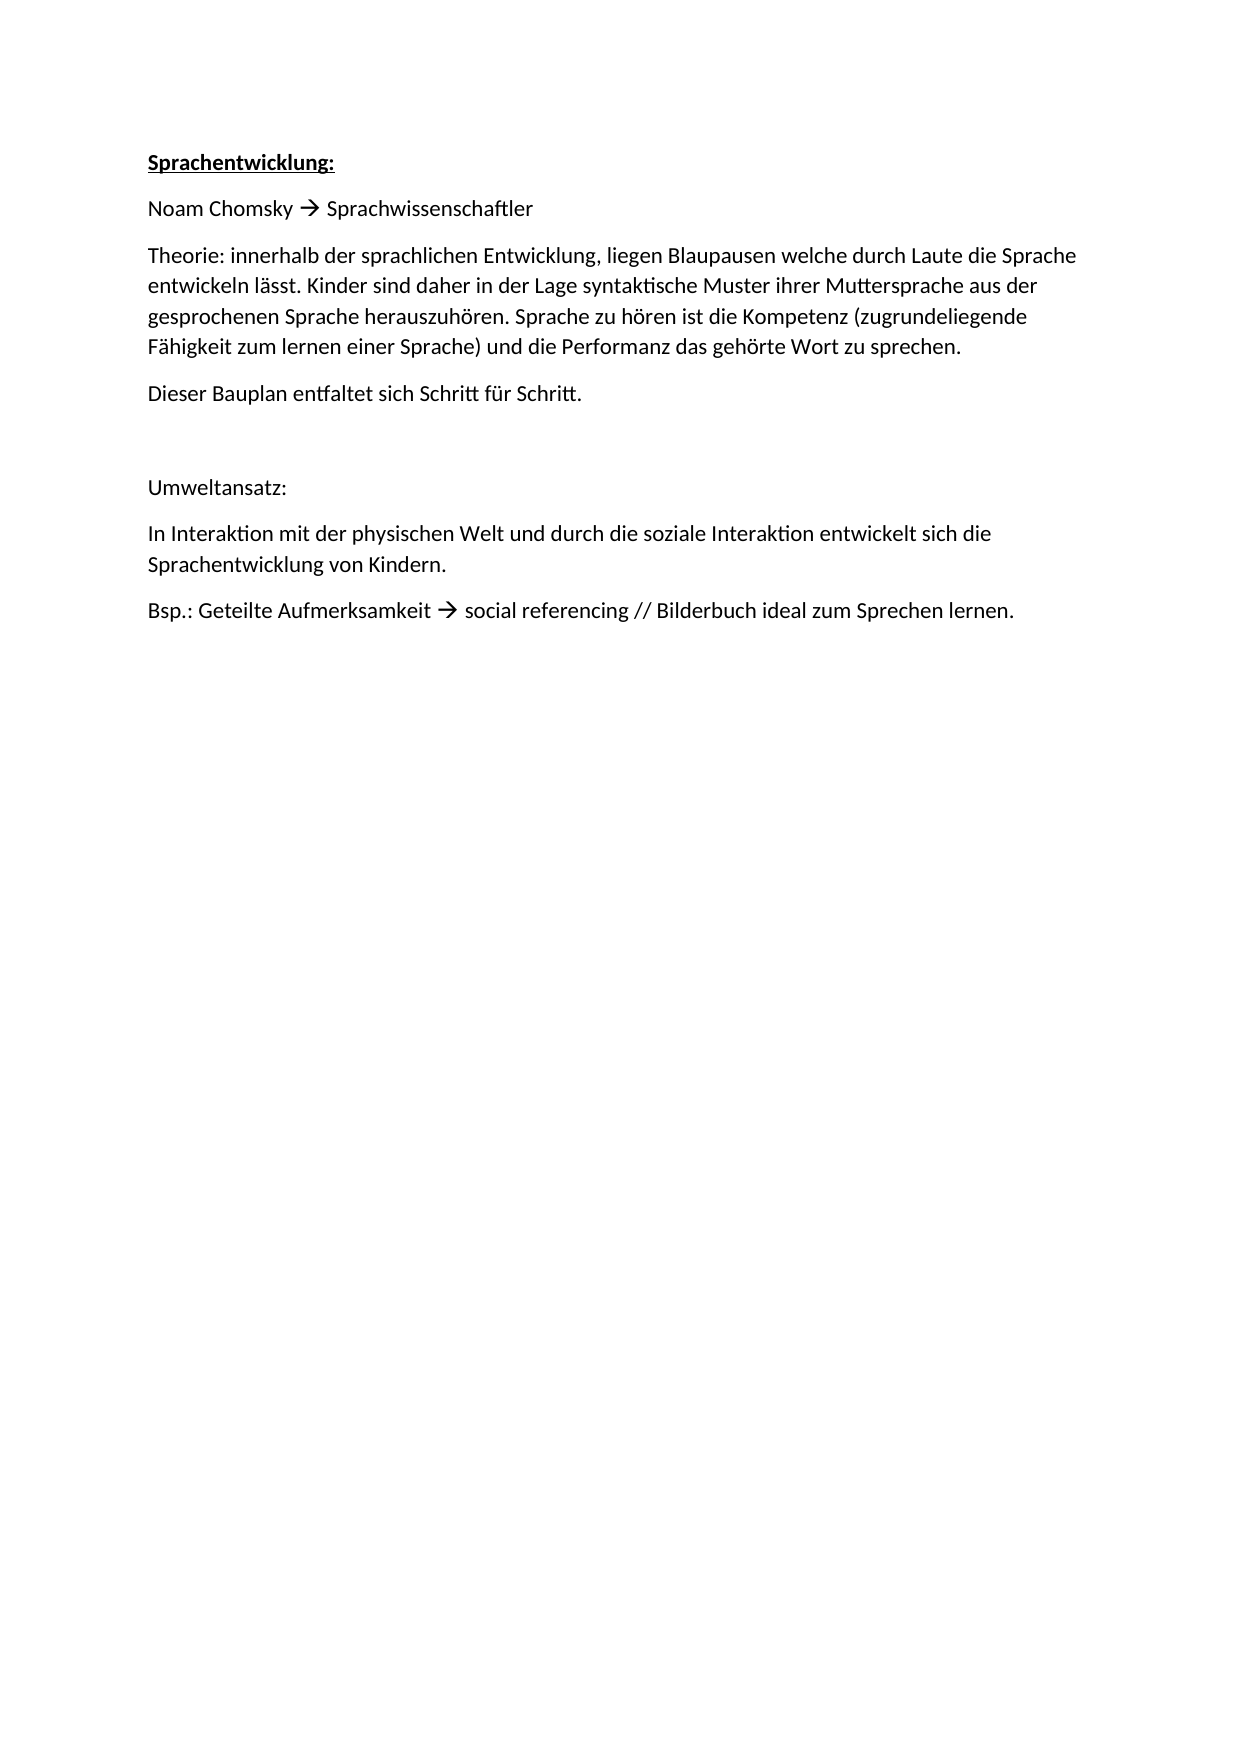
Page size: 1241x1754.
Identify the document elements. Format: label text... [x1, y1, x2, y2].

text Theorie: innerhalb der sprachlichen Entwicklung, liegen Blaupausen welche durch Laute die Sprache entwickeln lässt. Kinder sind daher in der Lage syntaktische Muster ihrer Muttersprache aus der gesprochenen Sprache herauszuhören. Sprache zu hören ist die Kompetenz (zugrundeliegende Fähigkeit zum lernen einer Sprache) und die Performanz das gehörte Wort zu sprechen. [148, 241, 1093, 360]
text Sprachentwicklung: [148, 148, 1093, 176]
text Bsp.: Geteilte Aufmerksamkeit social referencing // Bilderbuch ideal zum Sprechen lernen. [148, 597, 1093, 624]
text Umweltansatz: [148, 473, 1093, 501]
text Dieser Bauplan entfaltet sich Schritt für Schritt. [148, 379, 1093, 407]
text Noam Chomsky Sprachwissenschaftler [148, 194, 1093, 222]
text In Interaktion mit der physischen Welt und durch die soziale Interaktion entwickelt sich die Sprachentwicklung von Kindern. [148, 519, 1093, 578]
